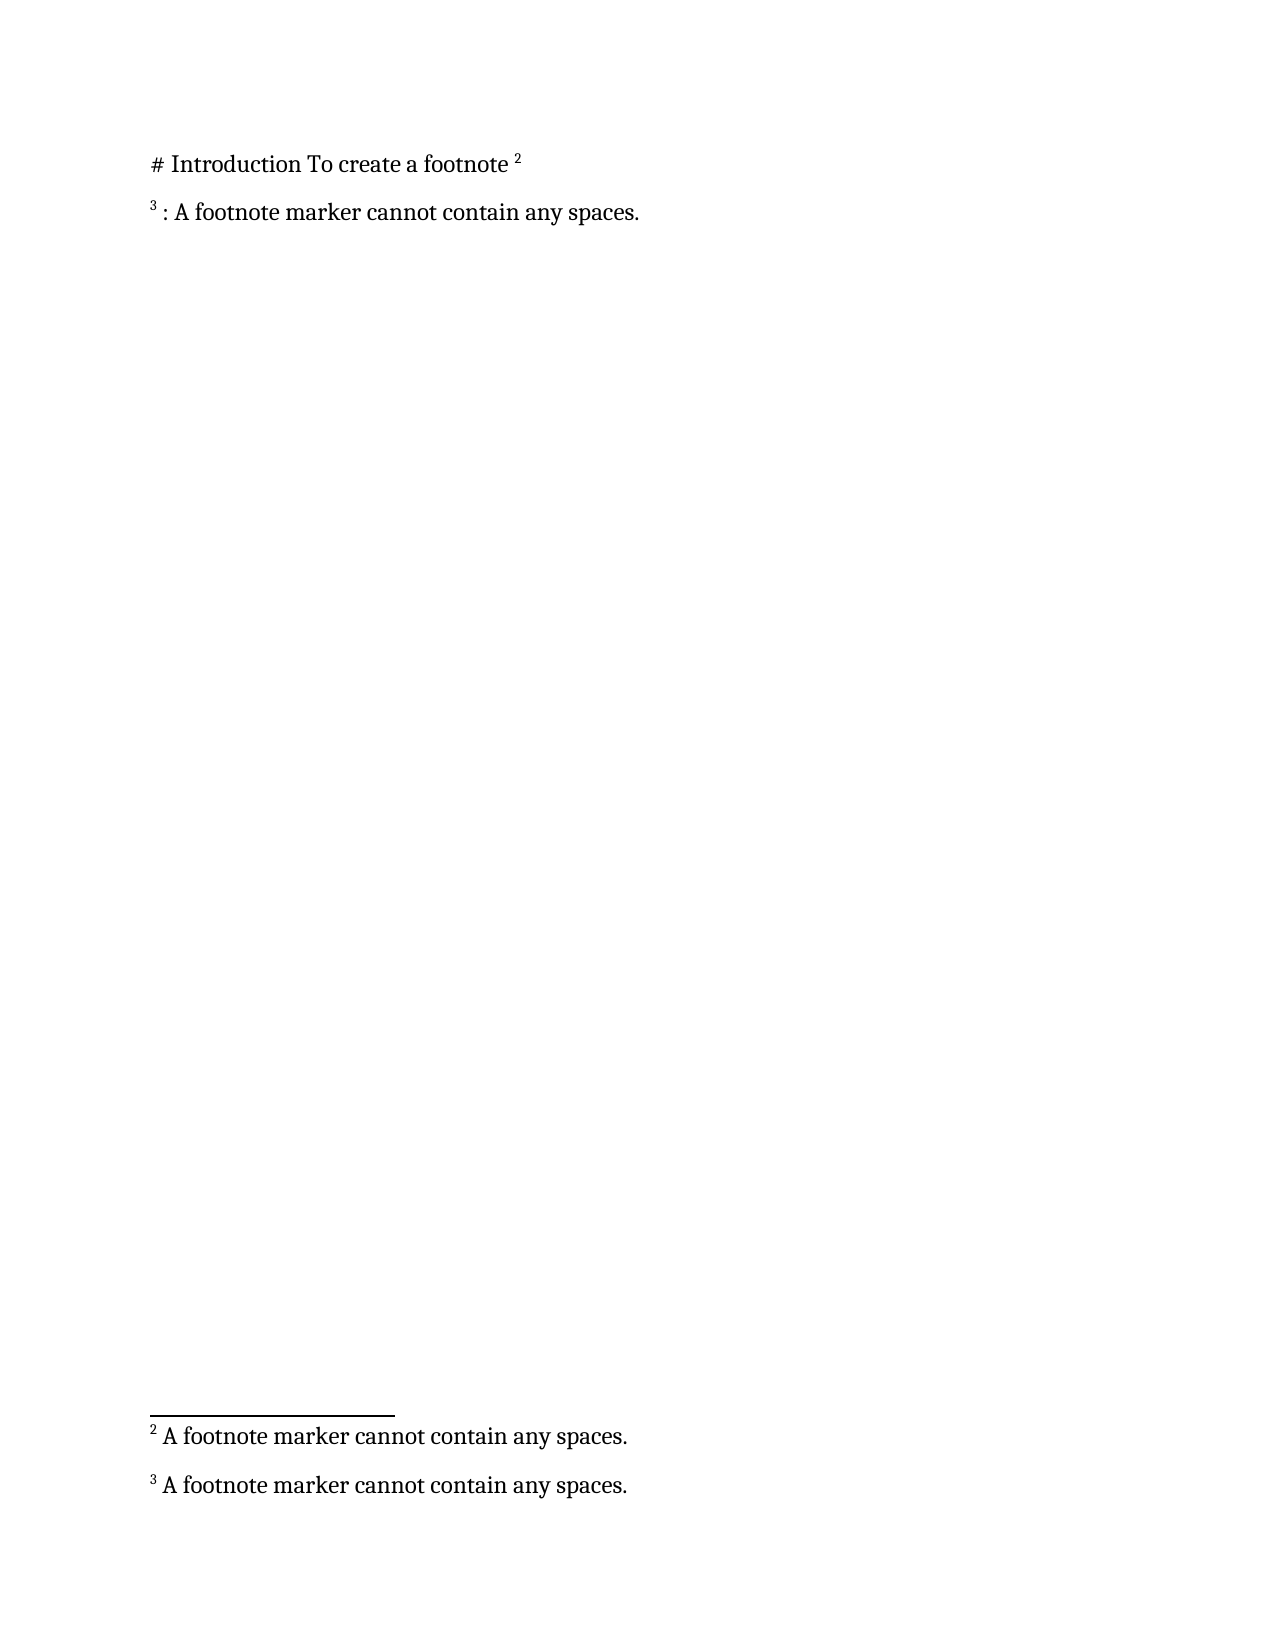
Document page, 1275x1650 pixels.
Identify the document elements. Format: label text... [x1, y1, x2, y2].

text # Introduction To create a footnote [150, 150, 1125, 179]
text : A footnote marker cannot contain any spaces. [150, 197, 1125, 226]
